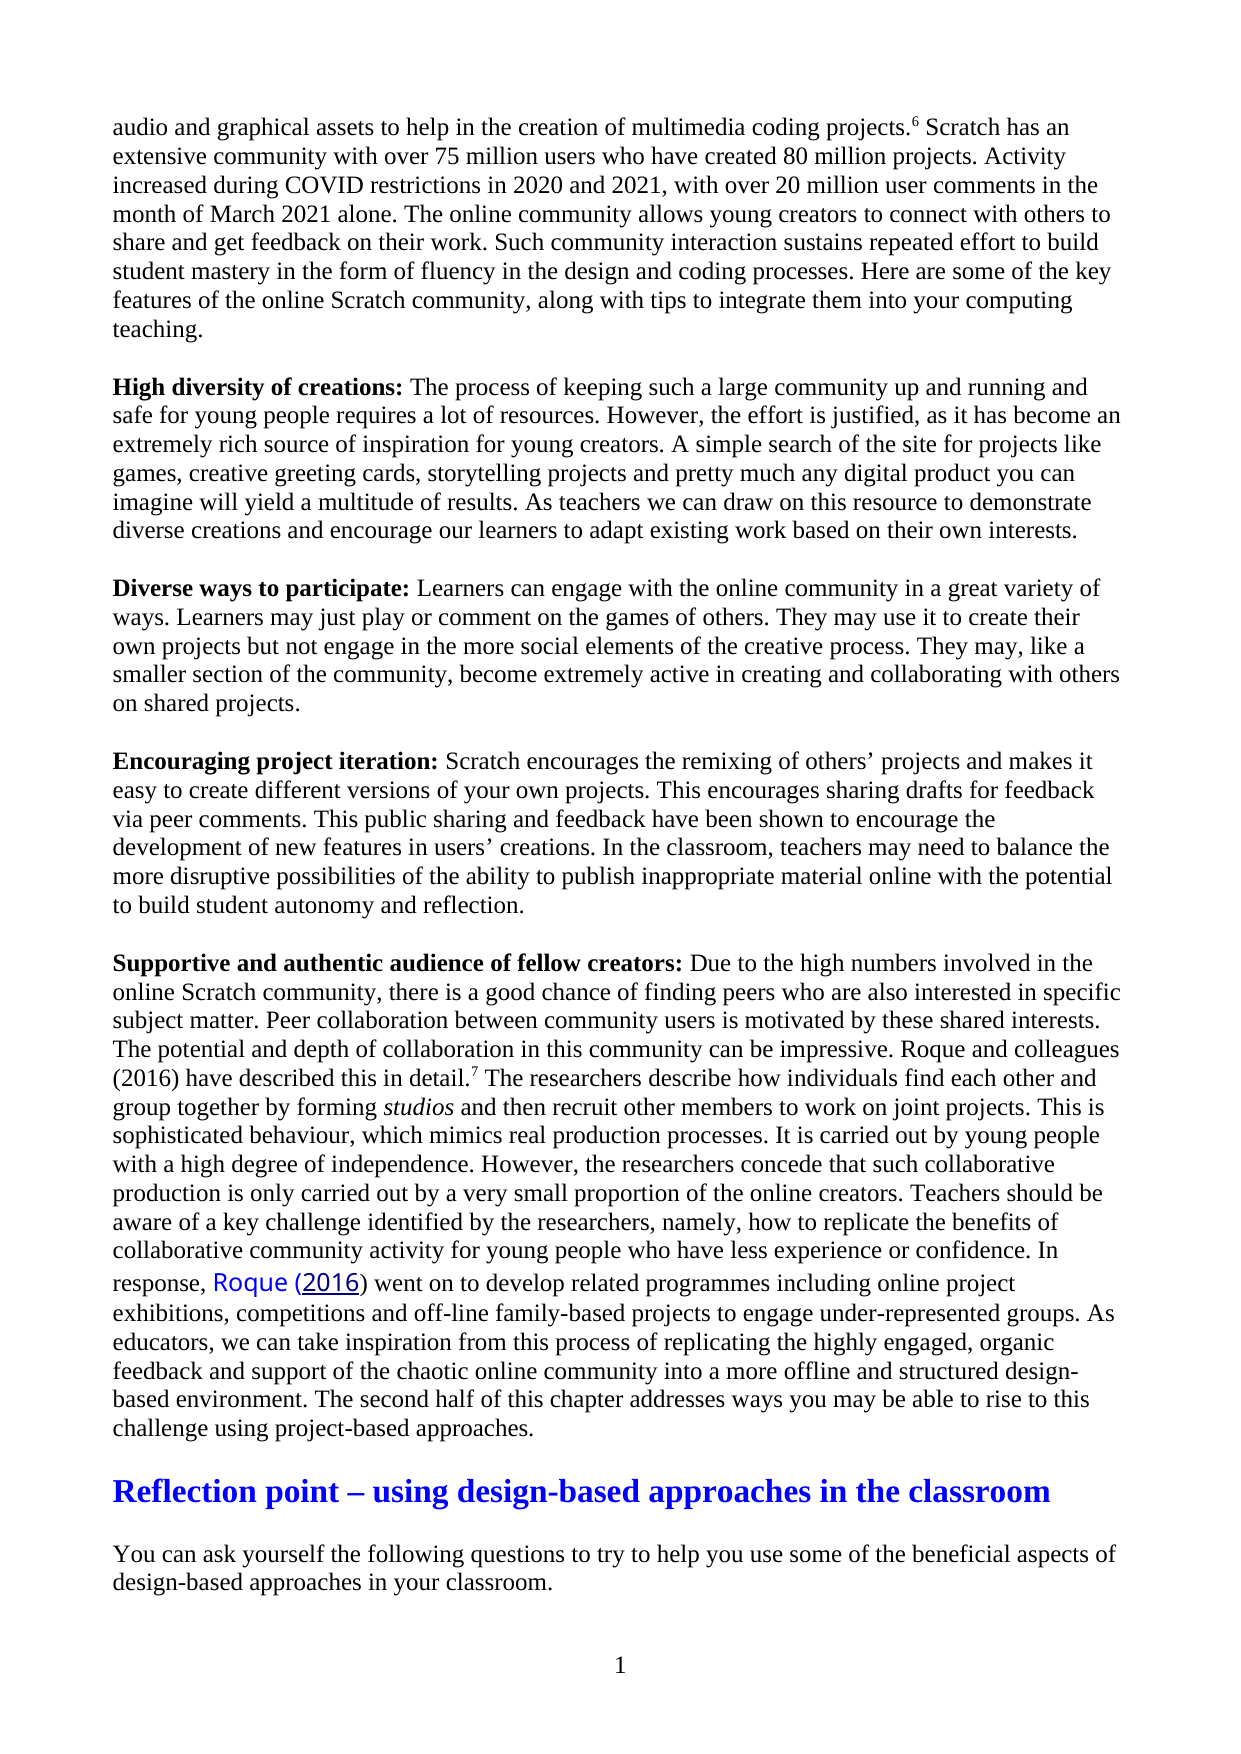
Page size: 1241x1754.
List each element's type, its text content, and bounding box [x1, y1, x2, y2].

text High diversity of creations: The process of keeping such a large community up and running and safe for young people requires a lot of resources. However, the effort is justified as it has become an extremely rich source of inspiration for young creators. A simple search of the site for projects like games, creative greeting cards, storytelling projects and pretty much any digital product you can imagine will yield a multitude of results. As teachers we can draw on this resource to demonstrate diverse creations and encourage our learners to adapt existing work based on their own interests. [112, 372, 1128, 544]
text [112, 112, 1128, 342]
text Diverse ways to participate: Learners can engage with the online community in a great variety of ways. Learners may just play or comment on the games of others. They may use it to create their own projects but not engage in the more social elements of the creative process. They may, like a smaller section of the community, become extremely active in creating and collaborating with others on shared projects. [112, 573, 1128, 717]
text Encouraging project iteration: Scratch encourages the remixing of others’ projects and makes it easy to create different versions of your own projects. This encourages sharing drafts for feedback via peer comments. This public sharing and feedback been shown to encourage the development of new features in users’ creations. In the classroom, teachers may need to balance the more disruptive possibilities of the ability to publish inappropriate material online with the potential to build student autonomy and reflection. [112, 746, 1128, 919]
subtitle Reflection in the [112, 1471, 1128, 1509]
text Supportive and authentic audience of fellow creators: Due to the high numbers involved in the online Scratch community there is a good chance of finding peers who are also interested in specific subject matter. Peer collaboration between community users is motivated by these shared interests. The potential and depth of collaboration this community can be impressive. Roque and colleagues (2016) have described this in detail. The researchers describe how individuals find each other and group together by forming studios and then recruit other members to work on joint projects. This is sophisticated which mimics real production processes. It is carried out by young people with a high degree of independence. However, the researchers concede that such collaborative production is only carried out by a very small proportion of the online creators. Teachers should be aware of a key challenge identified by the researchers, namely how to replicate the benefits of collaborative community activity for young people who have less experience or confidence. In response, Roque (2016) went on to develop related programs including online project exhibitions, competitions and off-line family-based projects to engage under-represented groups. As educators, we can take inspiration from this process of replicating the highly engaged, organic feedback and support of the chaotic online community into a more offline and structured design-based environment. The second half of this chapter addresses ways you may be able to rise to this challenge using project-based approaches. [112, 948, 1128, 1442]
text You can ask yourself the following questions to try to help you use some of the beneficial aspects of design-based approaches in your classroom. [112, 1539, 1128, 1596]
